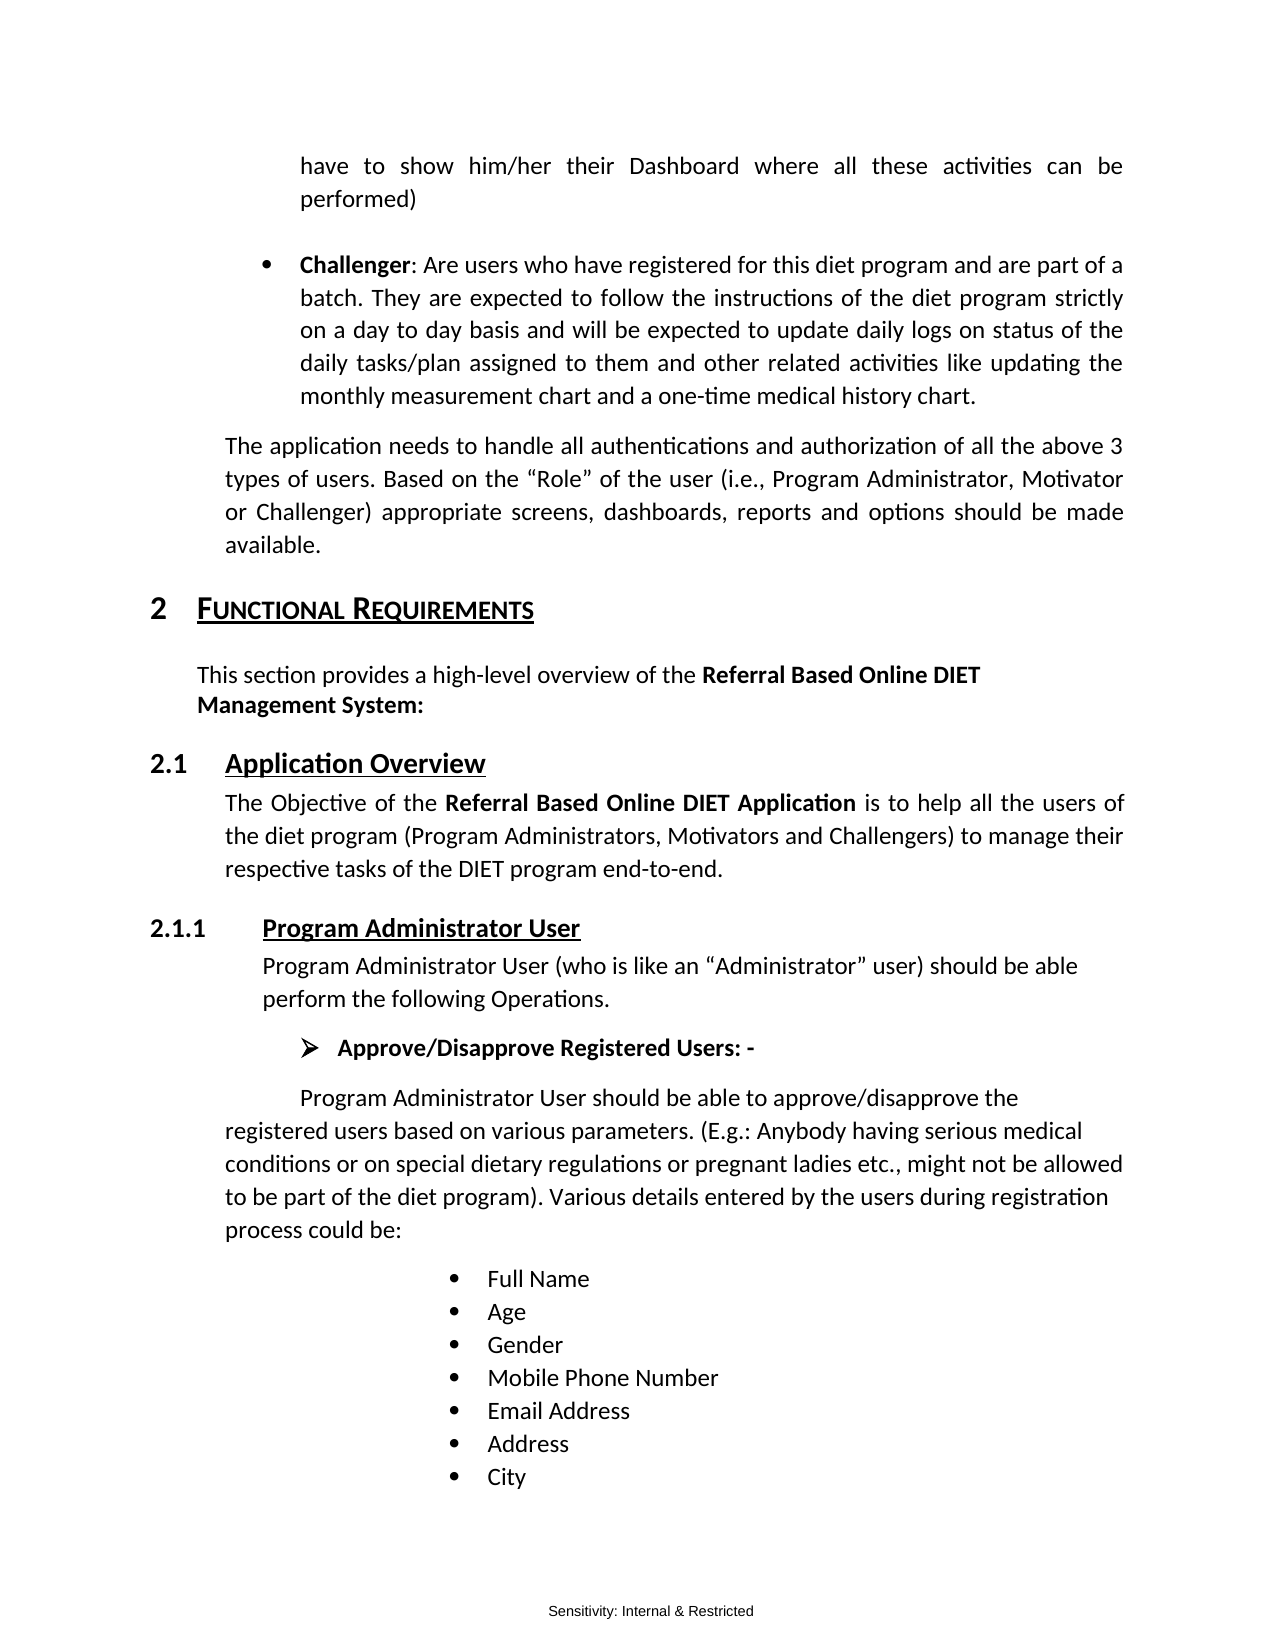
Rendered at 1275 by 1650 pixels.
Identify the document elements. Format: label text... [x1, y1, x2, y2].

text The application needs to handle all authentications and authorization of all the above 3 types of users. Based on the “Role” of the user (i.e., Program Administrator, Motivator or Challenger) appropriate screens, dashboards, reports and options should be made available. [225, 430, 1125, 559]
list Approve/Disapprove Registered Users: - [300, 1032, 1125, 1063]
text The Objective of the Referral Based Online DIET Application is to help all the users of the diet program (Program Administrators, Motivators and Challengers) to manage their respective tasks of the DIET program end-to-end. [225, 787, 1125, 883]
text Program Administrator User should be able to approve/disapprove the registered users based on various parameters. (E.g.: Anybody having serious medical conditions or on special dietary regulations or pregnant ladies etc., might not be allowed to be part of the diet program). Various details entered by the users during registration process could be: [225, 1082, 1125, 1244]
list Full Name [450, 1263, 1125, 1294]
subtitle Functional Requirements [150, 587, 1125, 627]
list City [450, 1461, 1125, 1491]
text Program Administrator User (who is like an “Administrator” user) should be able perform the following Operations. [262, 950, 1125, 1013]
list Mobile Phone Number [450, 1362, 1125, 1393]
list Age [450, 1296, 1125, 1327]
list Challenger: Are users who have registered for this diet program and are part of a batch. They are expected to follow the instructions of the diet program strictly on a day to day basis and will be expected to update daily logs on status of the daily tasks/plan assigned to them and other related activities like updating the monthly measurement chart and a one-time medical history chart. [262, 249, 1125, 411]
list Email Address [450, 1395, 1125, 1426]
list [262, 150, 1125, 213]
list Gender [450, 1329, 1125, 1360]
subtitle Program Administrator User [150, 911, 1125, 944]
list Address [450, 1428, 1125, 1458]
subtitle Application Overview [150, 745, 1125, 781]
text This section provides a high-level overview of the Referral Based Online DIET Management System: [197, 659, 1125, 720]
